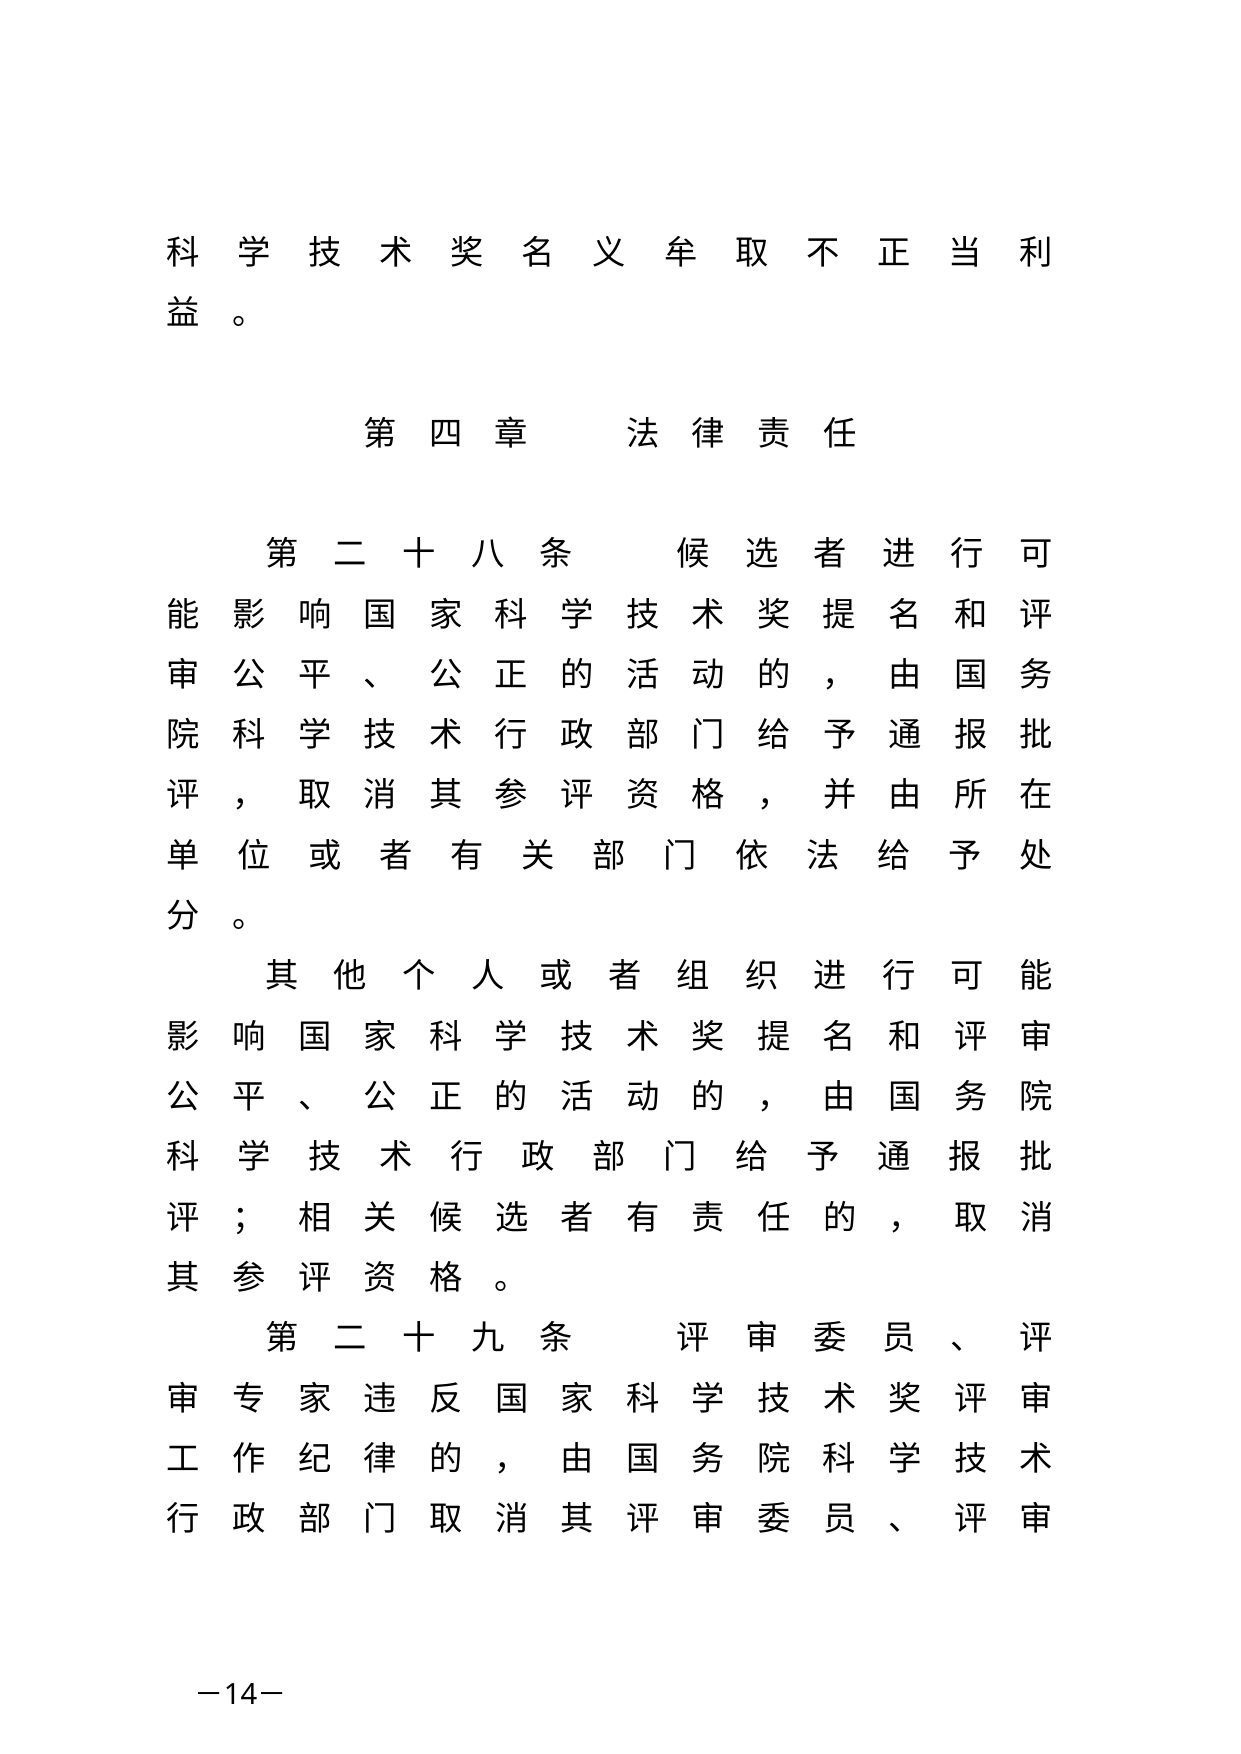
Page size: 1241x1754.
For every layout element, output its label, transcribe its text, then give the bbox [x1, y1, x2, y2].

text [167, 219, 1085, 340]
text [167, 1305, 1085, 1546]
text 第四章 法律责任 [167, 400, 1085, 461]
text 第二十八条 候选者进行可能影响国家科学技术奖提名和评审公平、公正的活动的，由国务院科学技术行政部门给予通报批评，取消其参评资格，并由所在单位或者有关部门依法给予处分。 [167, 521, 1085, 943]
text 其他个人或者组织进行可能影响国家科学技术奖提名和评审公平、公正的活动的，由国务院科学技术行政部门给予通报批评；相关候选者有责任的，取消其参评资格。 [167, 943, 1085, 1305]
